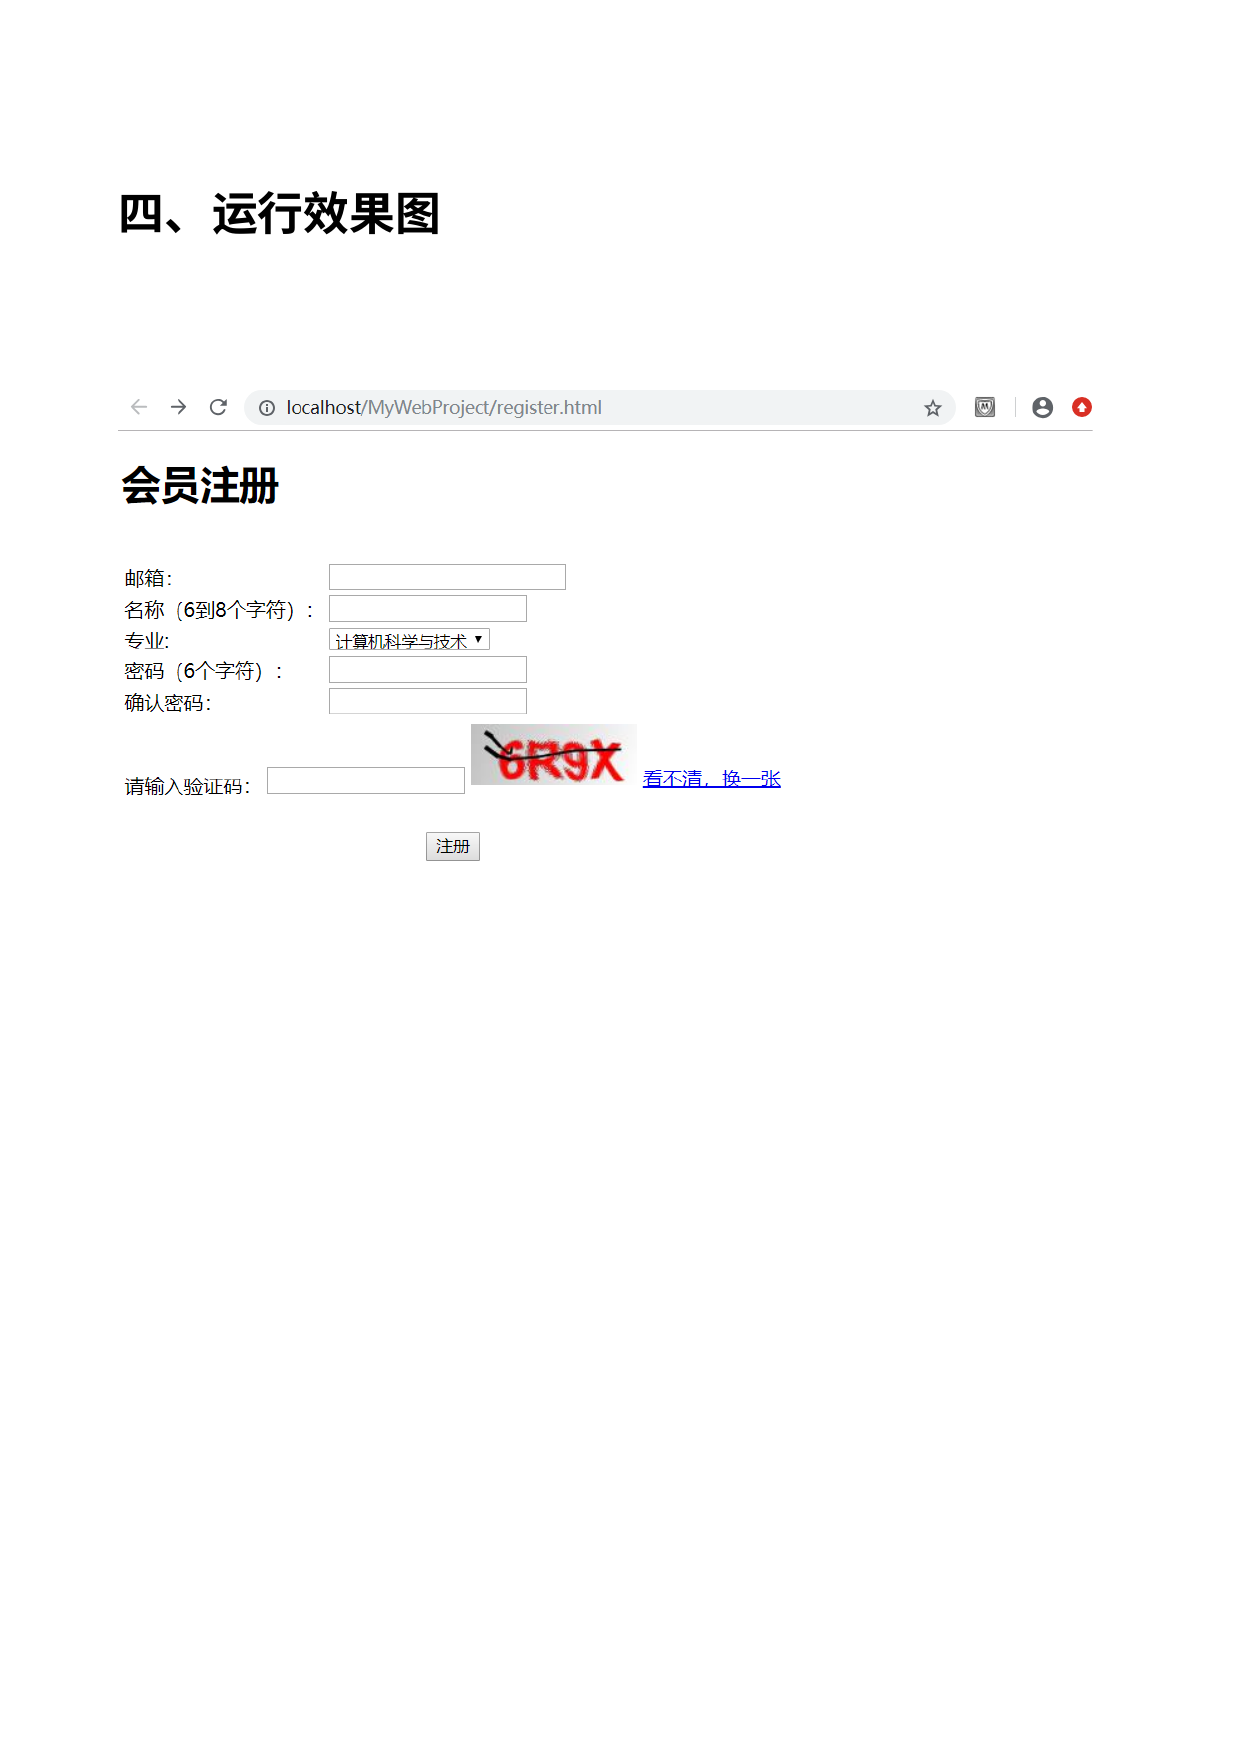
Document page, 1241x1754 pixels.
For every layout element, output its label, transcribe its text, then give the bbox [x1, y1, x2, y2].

picture [118, 387, 1093, 1041]
subtitle 运行效果图 [118, 162, 1093, 259]
